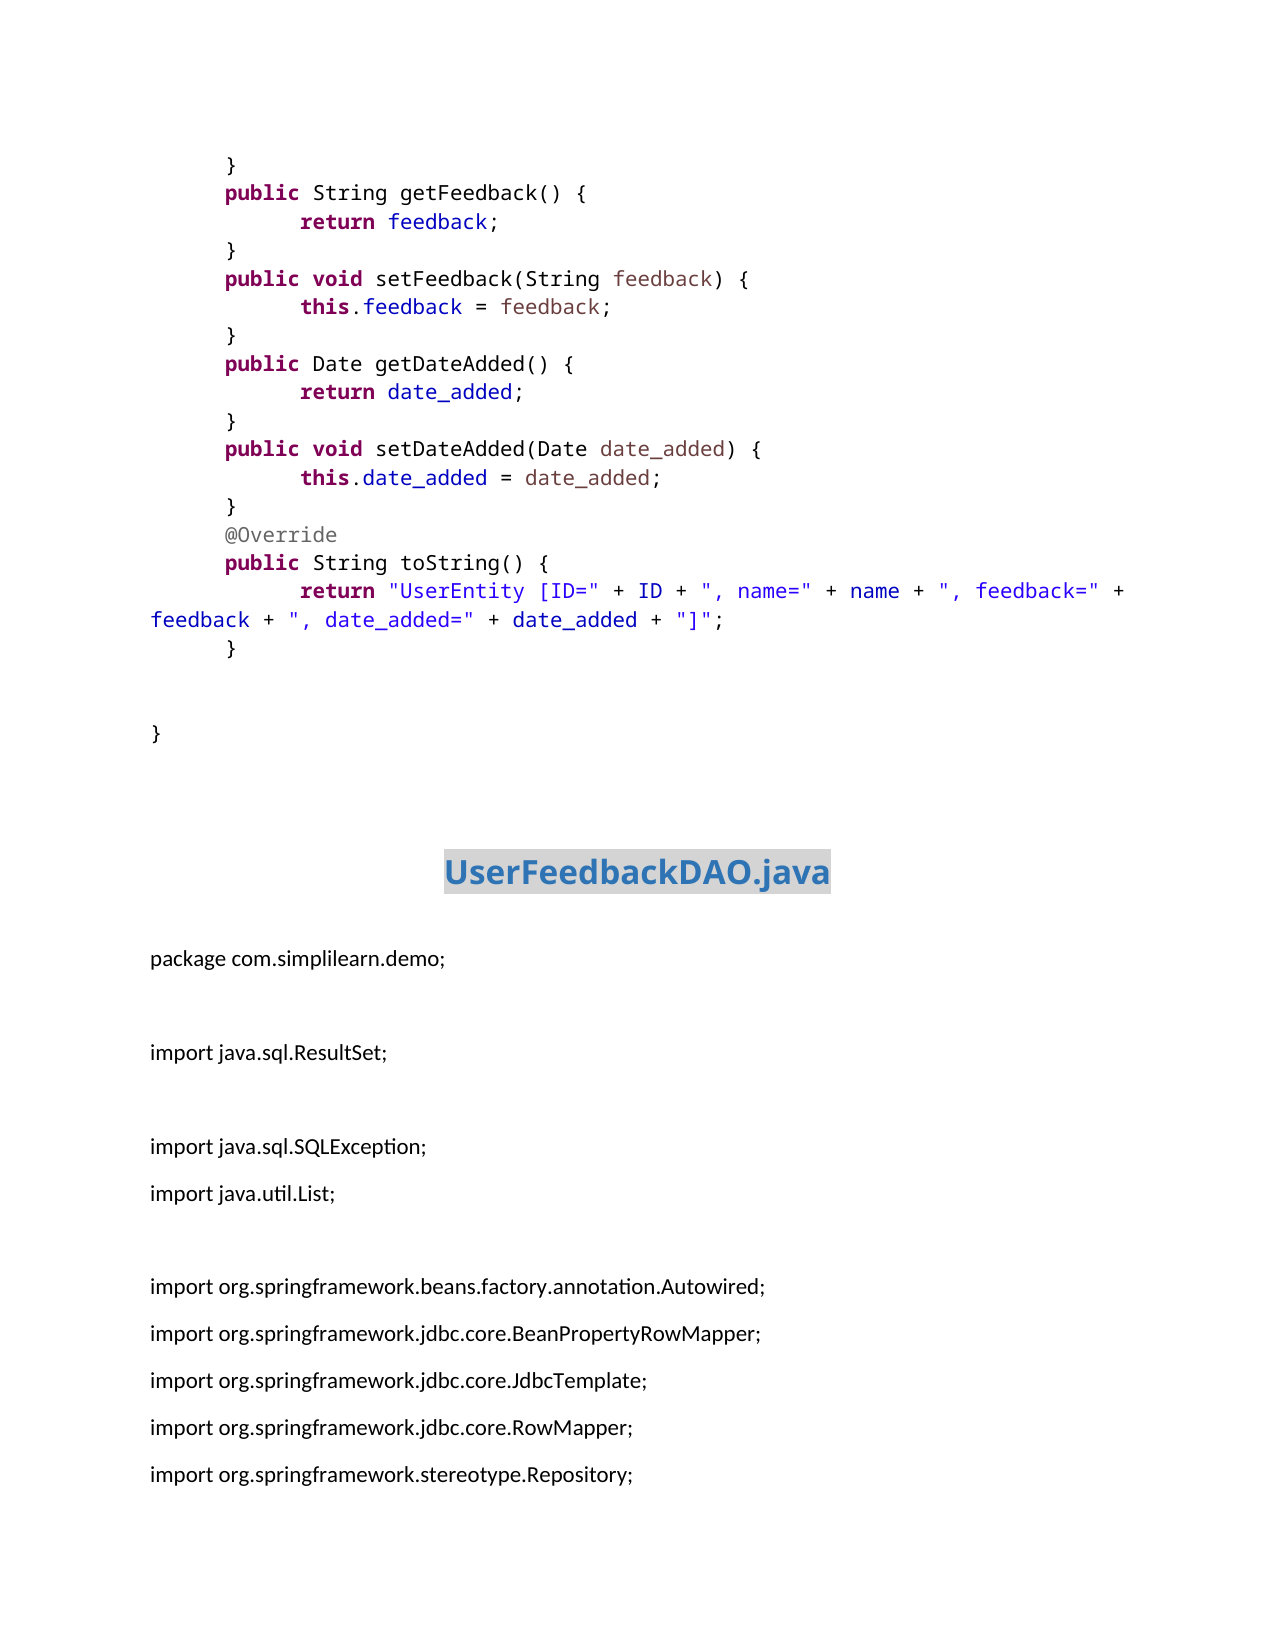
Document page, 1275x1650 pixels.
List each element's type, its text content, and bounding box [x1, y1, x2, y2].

text } [150, 633, 1125, 662]
text this.date_added = date_added; [150, 463, 1125, 491]
text } [150, 491, 1125, 520]
text @Override [150, 520, 1125, 548]
text import org.springframework.jdbc.core.JdbcTemplate; [150, 1366, 1125, 1394]
text import java.sql.ResultSet; [150, 1038, 1125, 1066]
text public void setDateAdded(Date date_added) { [150, 434, 1125, 463]
text import org.springframework.stereotype.Repository; [150, 1460, 1125, 1488]
text public Date getDateAdded() { [150, 349, 1125, 377]
text this.feedback = feedback; [150, 292, 1125, 321]
text public String toString() { [150, 548, 1125, 577]
text return date_added; [150, 377, 1125, 406]
text import org.springframework.jdbc.core.RowMapper; [150, 1413, 1125, 1441]
text import java.util.List; [150, 1179, 1125, 1207]
text } [150, 718, 1125, 746]
text } [150, 150, 1125, 178]
text return feedback; [150, 207, 1125, 235]
text return "UserEntity [ID=" + ID + ", name=" + name + ", feedback=" + feedback + ", date_added=" + date_added + "]"; [150, 577, 1125, 633]
text } [150, 406, 1125, 434]
text import org.springframework.beans.factory.annotation.Autowired; [150, 1272, 1125, 1300]
text import java.sql.SQLException; [150, 1132, 1125, 1160]
text } [150, 321, 1125, 349]
subtitle UserFeedbackDAO.java [150, 848, 1125, 894]
text package com.simplilearn.demo; [150, 944, 1125, 972]
text public String getFeedback() { [150, 178, 1125, 207]
text } [150, 235, 1125, 264]
text import org.springframework.jdbc.core.BeanPropertyRowMapper; [150, 1319, 1125, 1347]
text public void setFeedback(String feedback) { [150, 264, 1125, 292]
